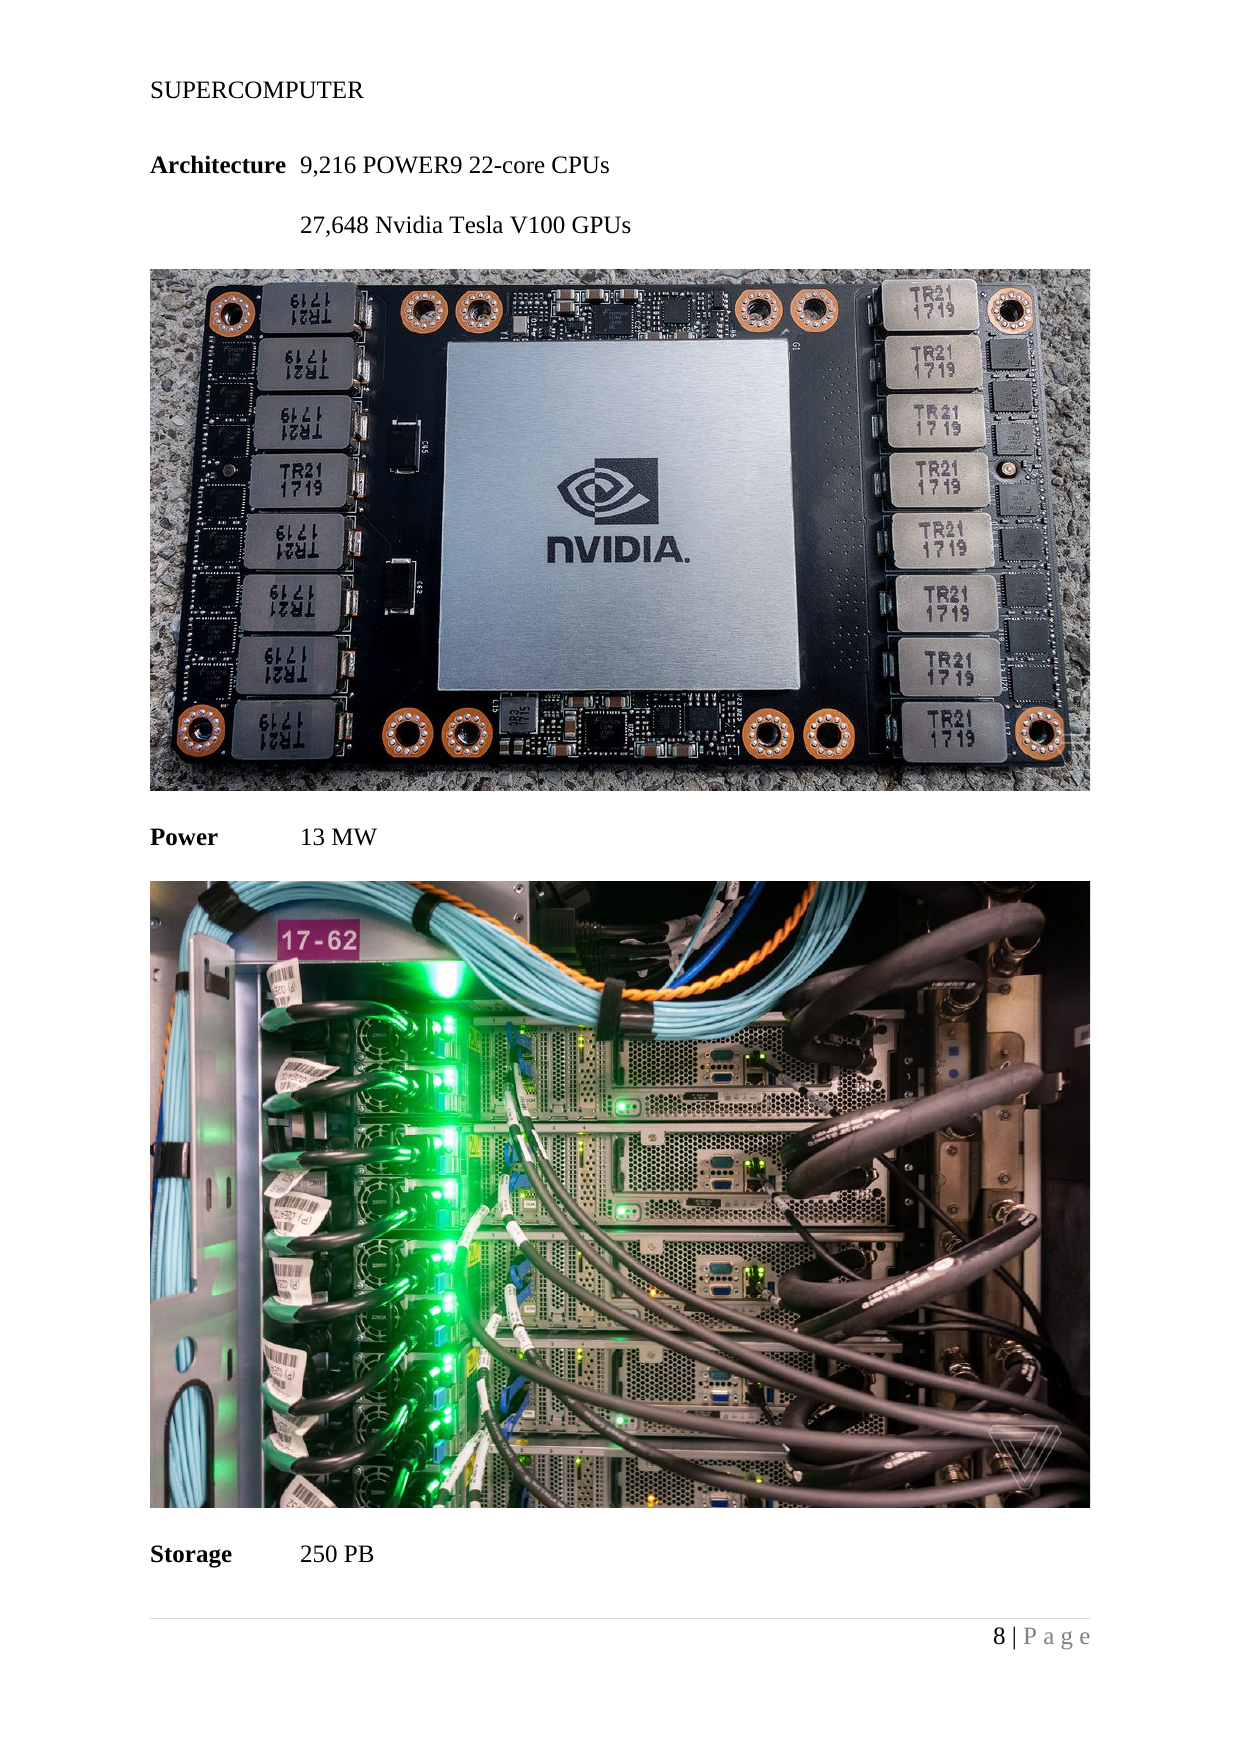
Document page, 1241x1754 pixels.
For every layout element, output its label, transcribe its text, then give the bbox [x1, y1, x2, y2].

picture [150, 881, 1091, 1508]
text Architecture 9,216 POWER9 22-core CPUs [150, 150, 1090, 179]
picture [150, 269, 1091, 791]
text Storage 250 PB [150, 1539, 1090, 1567]
text 27,648 Nvidia Tesla V100 GPUs [225, 210, 1090, 238]
text Power 13 MW [150, 822, 1090, 851]
